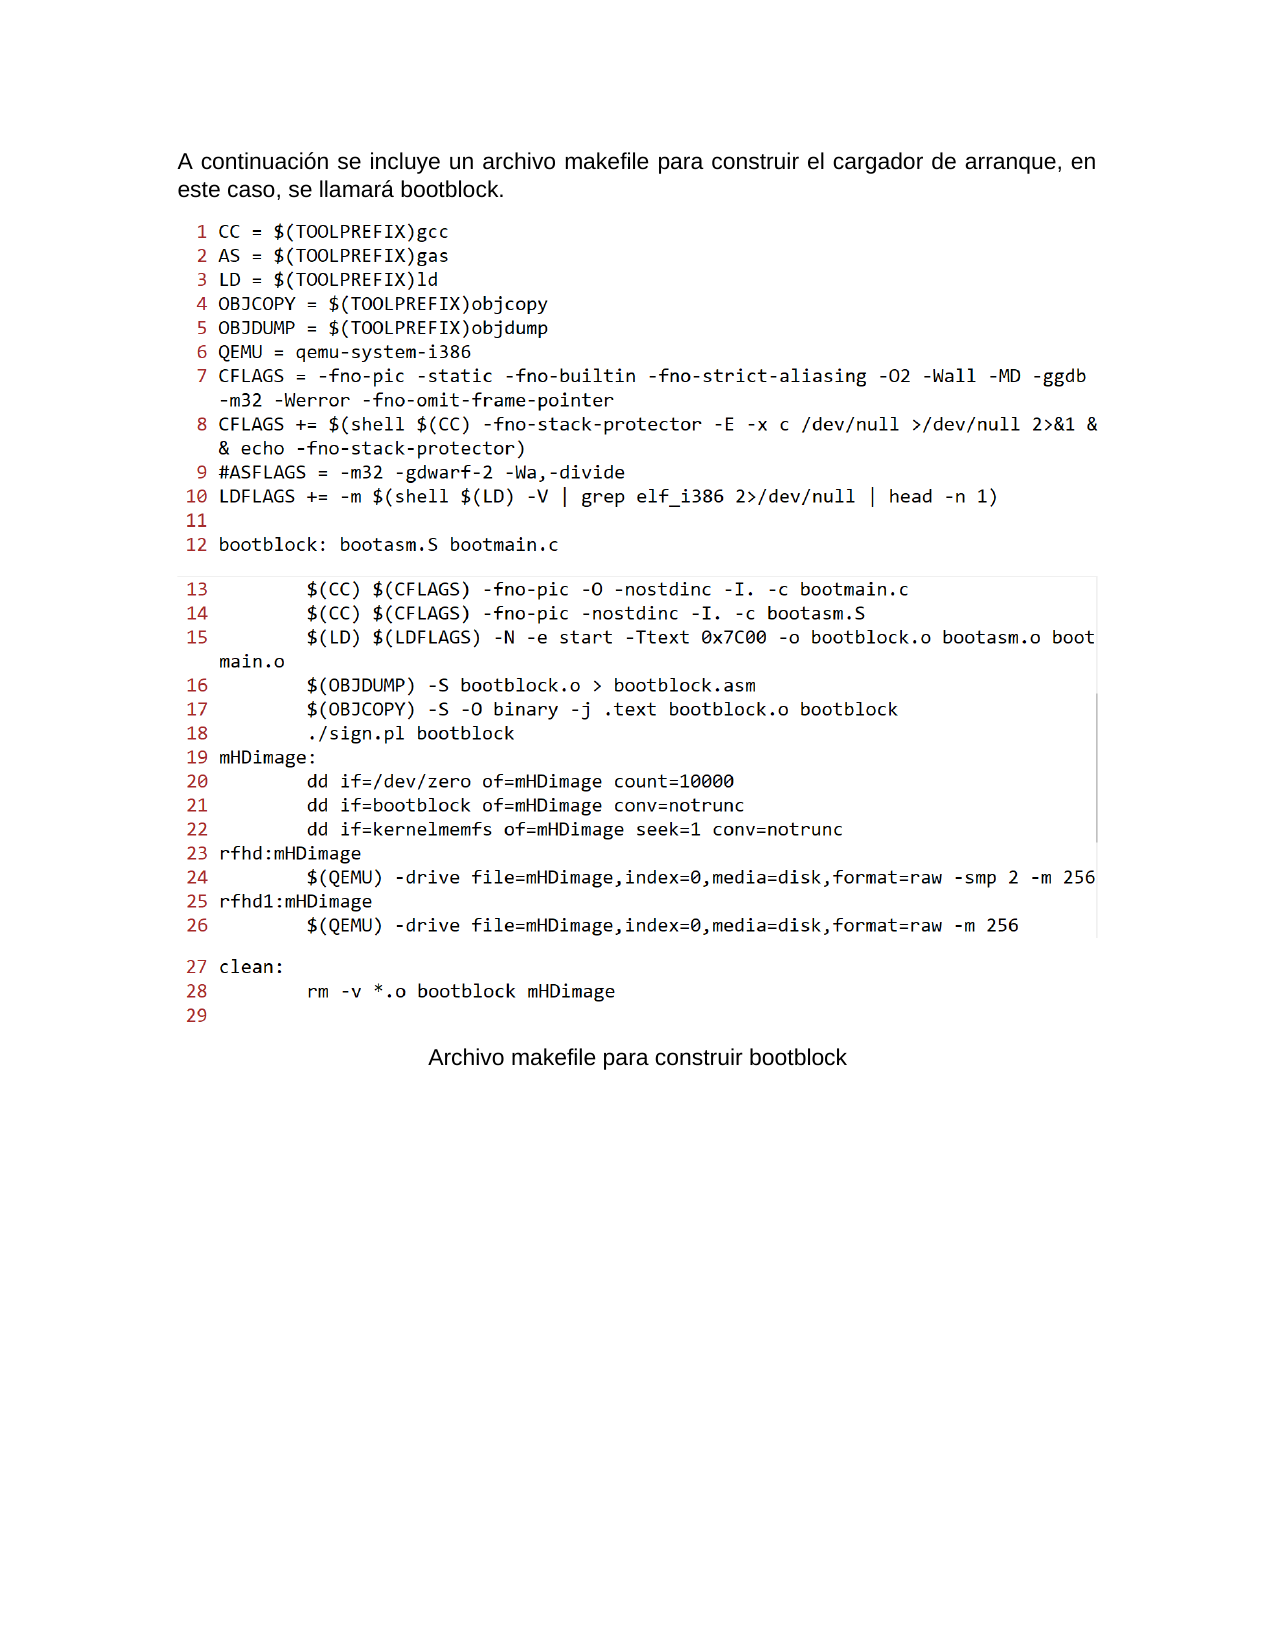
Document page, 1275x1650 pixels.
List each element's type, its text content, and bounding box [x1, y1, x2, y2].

picture [177, 221, 1098, 558]
text A continuación se incluye un archivo makefile para construir el cargador de arranque, en este caso, se llamará bootblock. [177, 148, 1098, 202]
picture [177, 956, 1098, 1025]
picture [177, 576, 1098, 938]
text Archivo makefile para construir bootblock [177, 1043, 1098, 1070]
